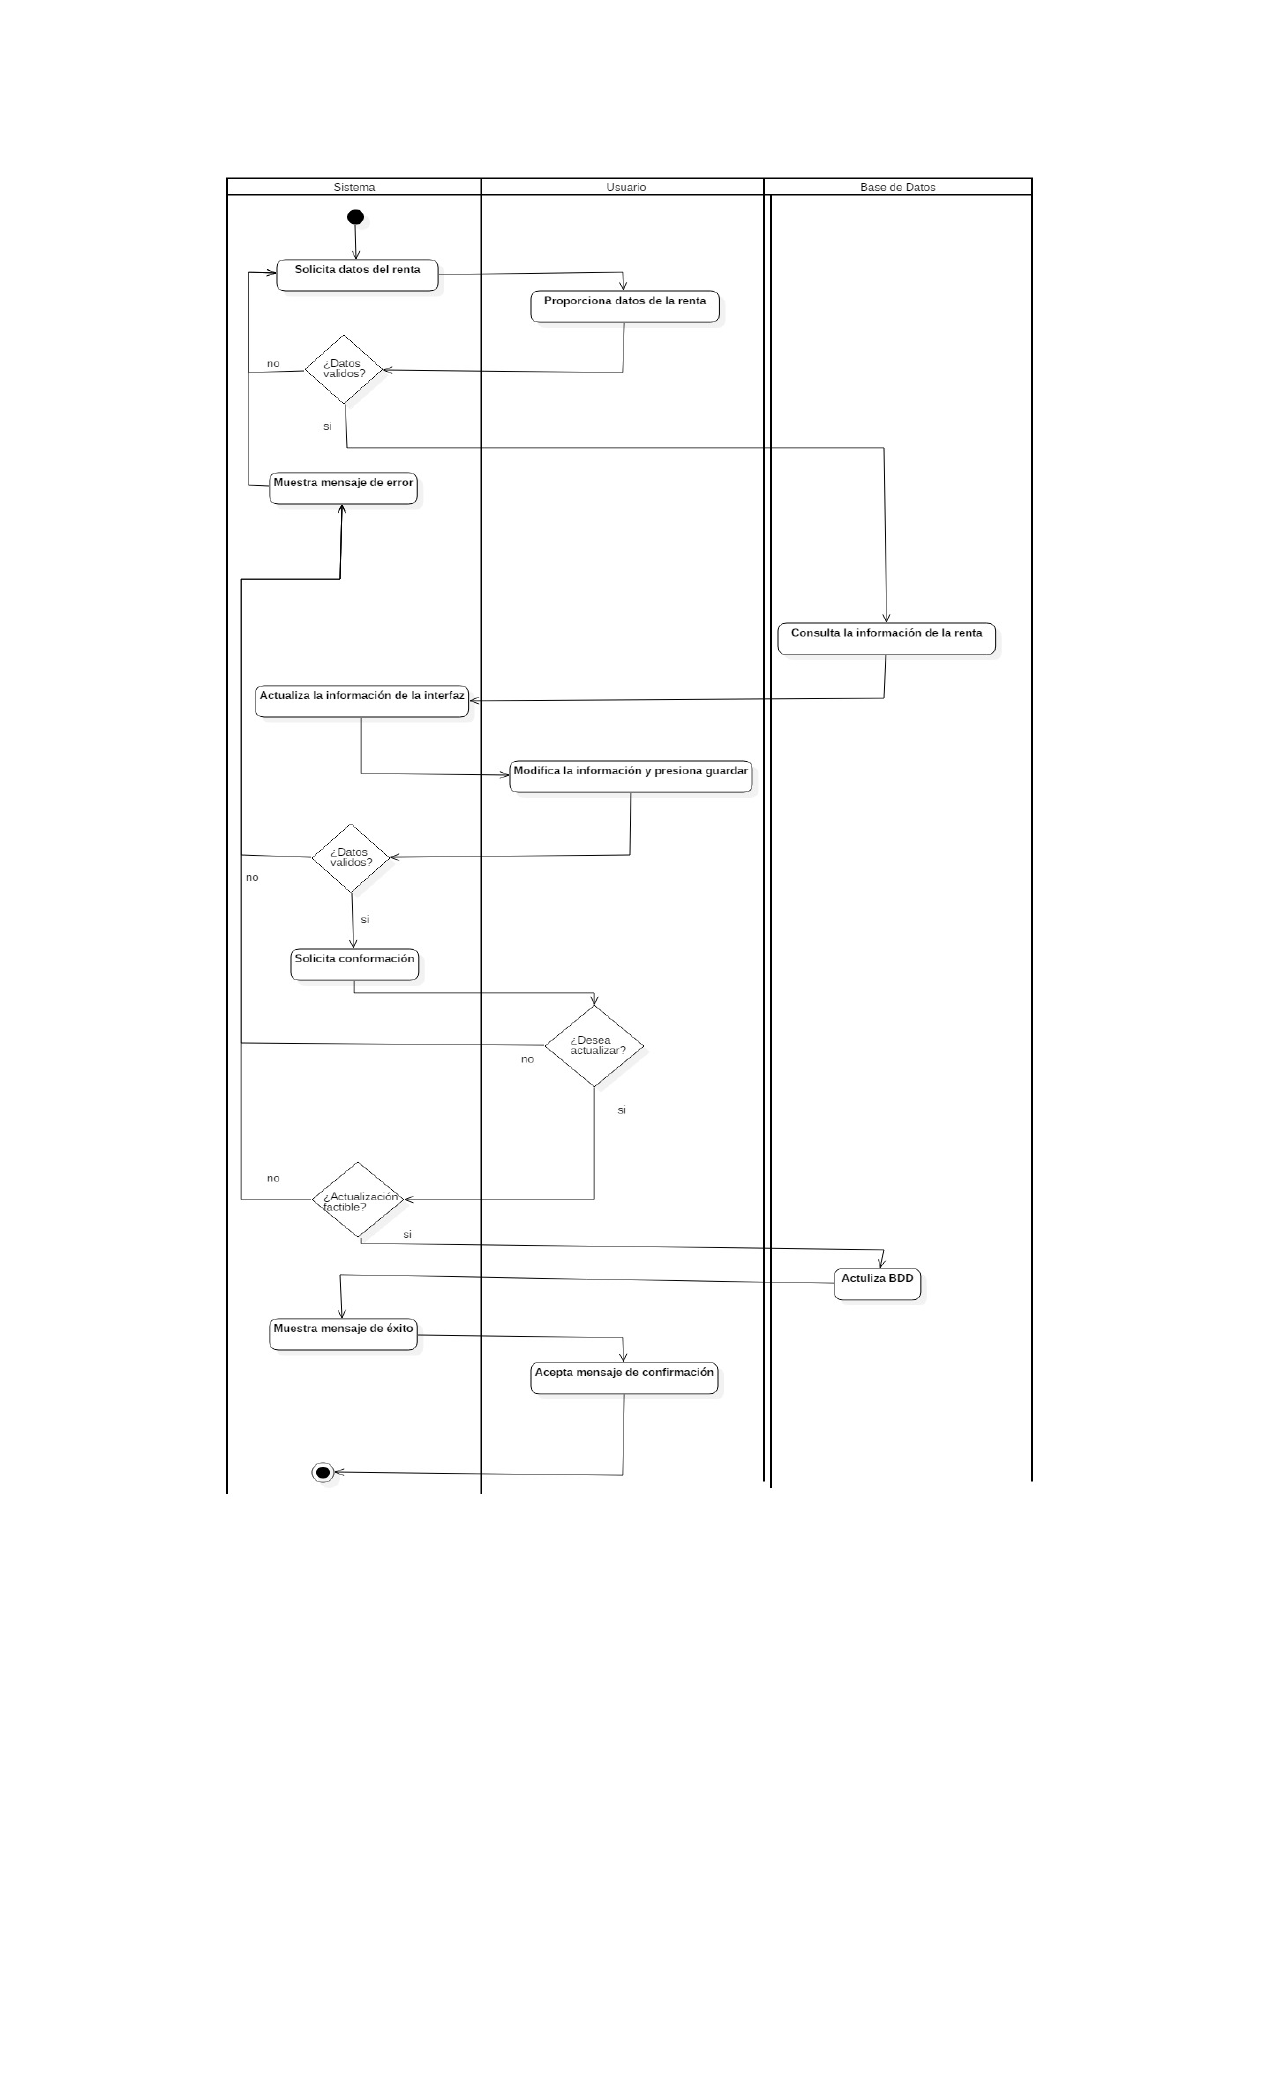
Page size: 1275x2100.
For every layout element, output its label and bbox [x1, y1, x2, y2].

picture [218, 170, 1040, 1525]
